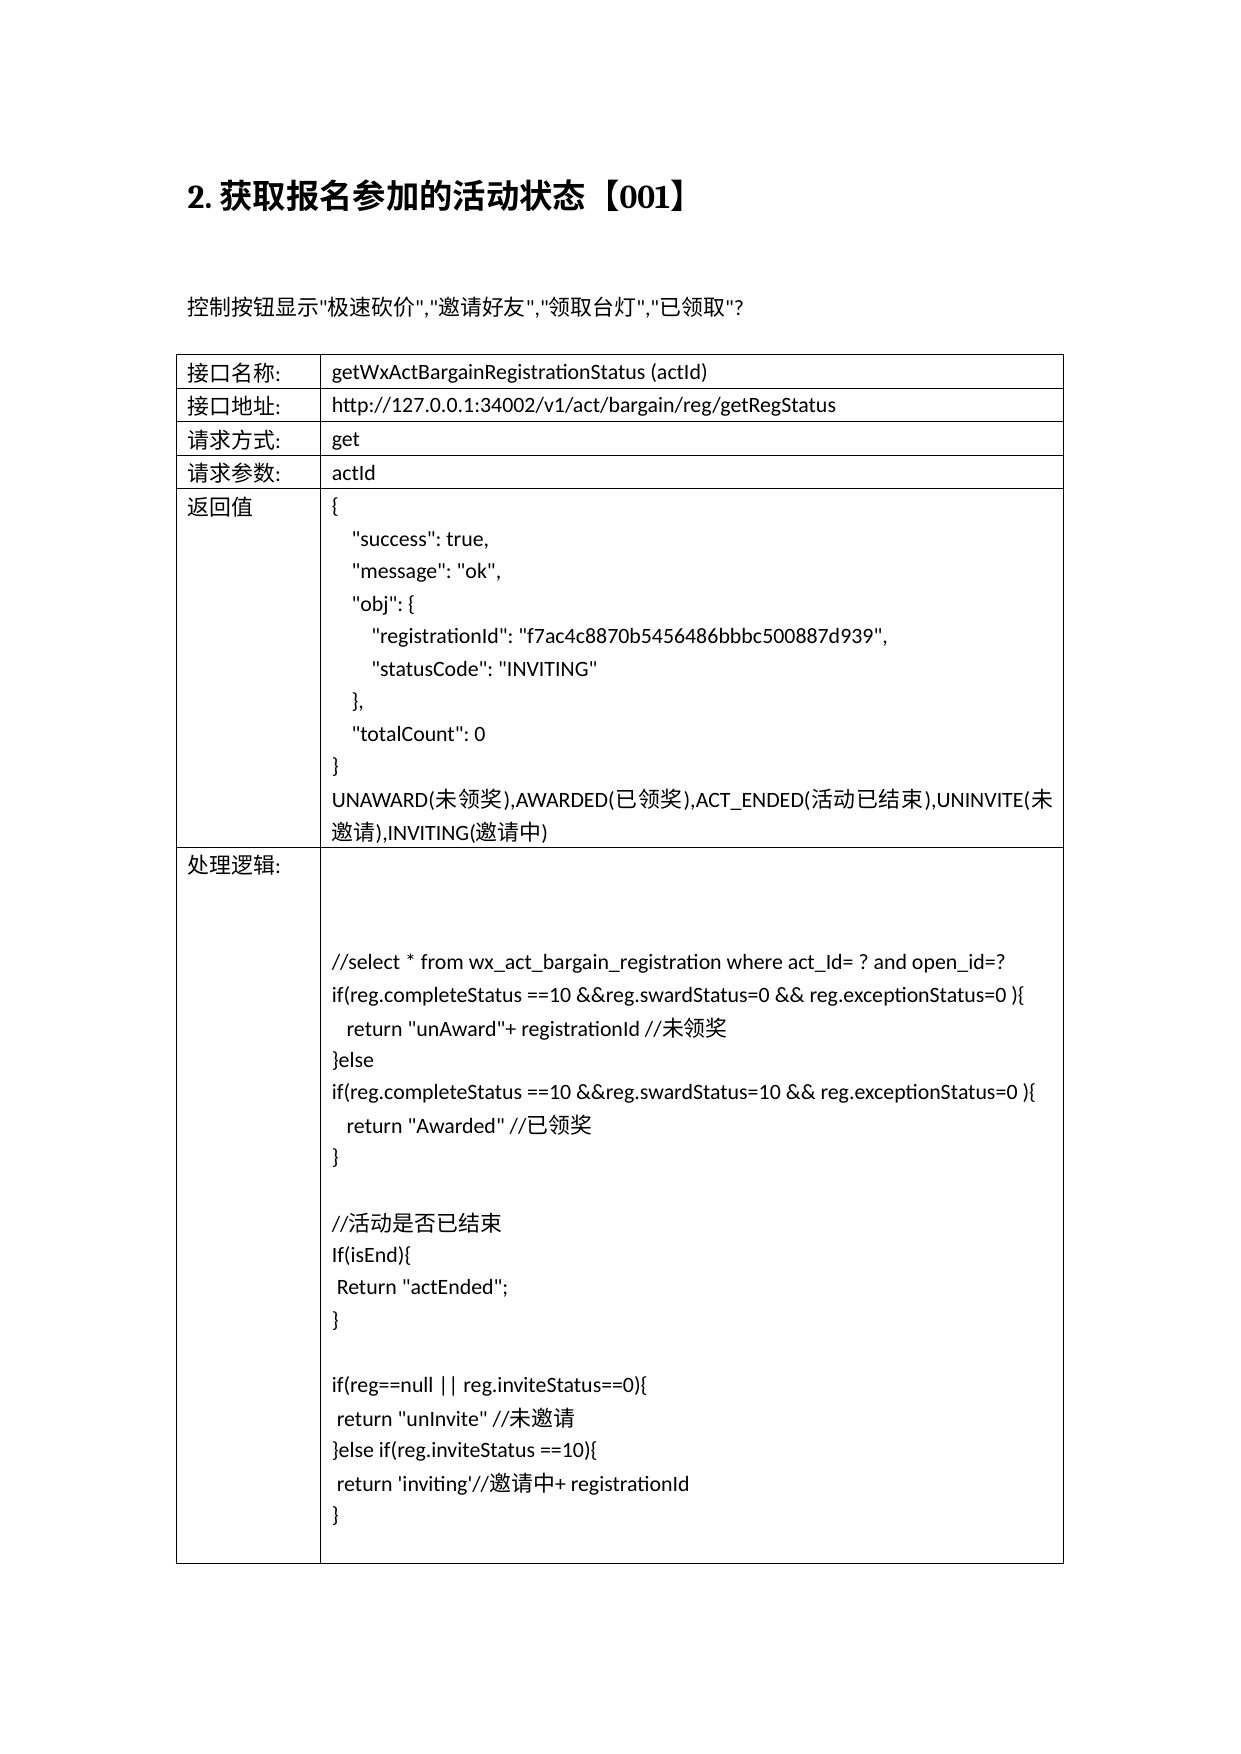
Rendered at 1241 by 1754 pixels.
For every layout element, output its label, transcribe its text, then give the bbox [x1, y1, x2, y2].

subtitle 2. 获取报名参加的活动状态【001】 [187, 162, 1053, 227]
table_header getWxActBargainRegistrationStatus (actId) [321, 355, 1063, 388]
table_cell 处理逻辑: [177, 848, 320, 1563]
table_header 接口名称: [177, 355, 320, 388]
table_cell { "success": true, "message": "ok", "obj": { "registrationId": "f7ac4c8870b5456486bbbc500887d939", "statusCode": "INVITING" }, "totalCount": 0 } UNAWARD(未领奖),AWARDED(已领奖),ACT_ENDED(活动已结束),UNINVITE(未邀请),INVITING(邀请中) [321, 489, 1063, 847]
table_cell get [321, 422, 1063, 455]
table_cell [321, 848, 1063, 1563]
table_cell 请求方式: [177, 422, 320, 455]
text 控制按钮显示"极速砍价","邀请好友","领取台灯","已领取"? [187, 289, 1053, 322]
table_cell 返回值 [177, 489, 320, 847]
table_cell http://127.0.0.1:34002/v1/act/bargain/reg/getRegStatus [321, 389, 1063, 421]
table_cell 请求参数: [177, 456, 320, 488]
table_cell actId [321, 456, 1063, 488]
table_cell 接口地址: [177, 389, 320, 421]
